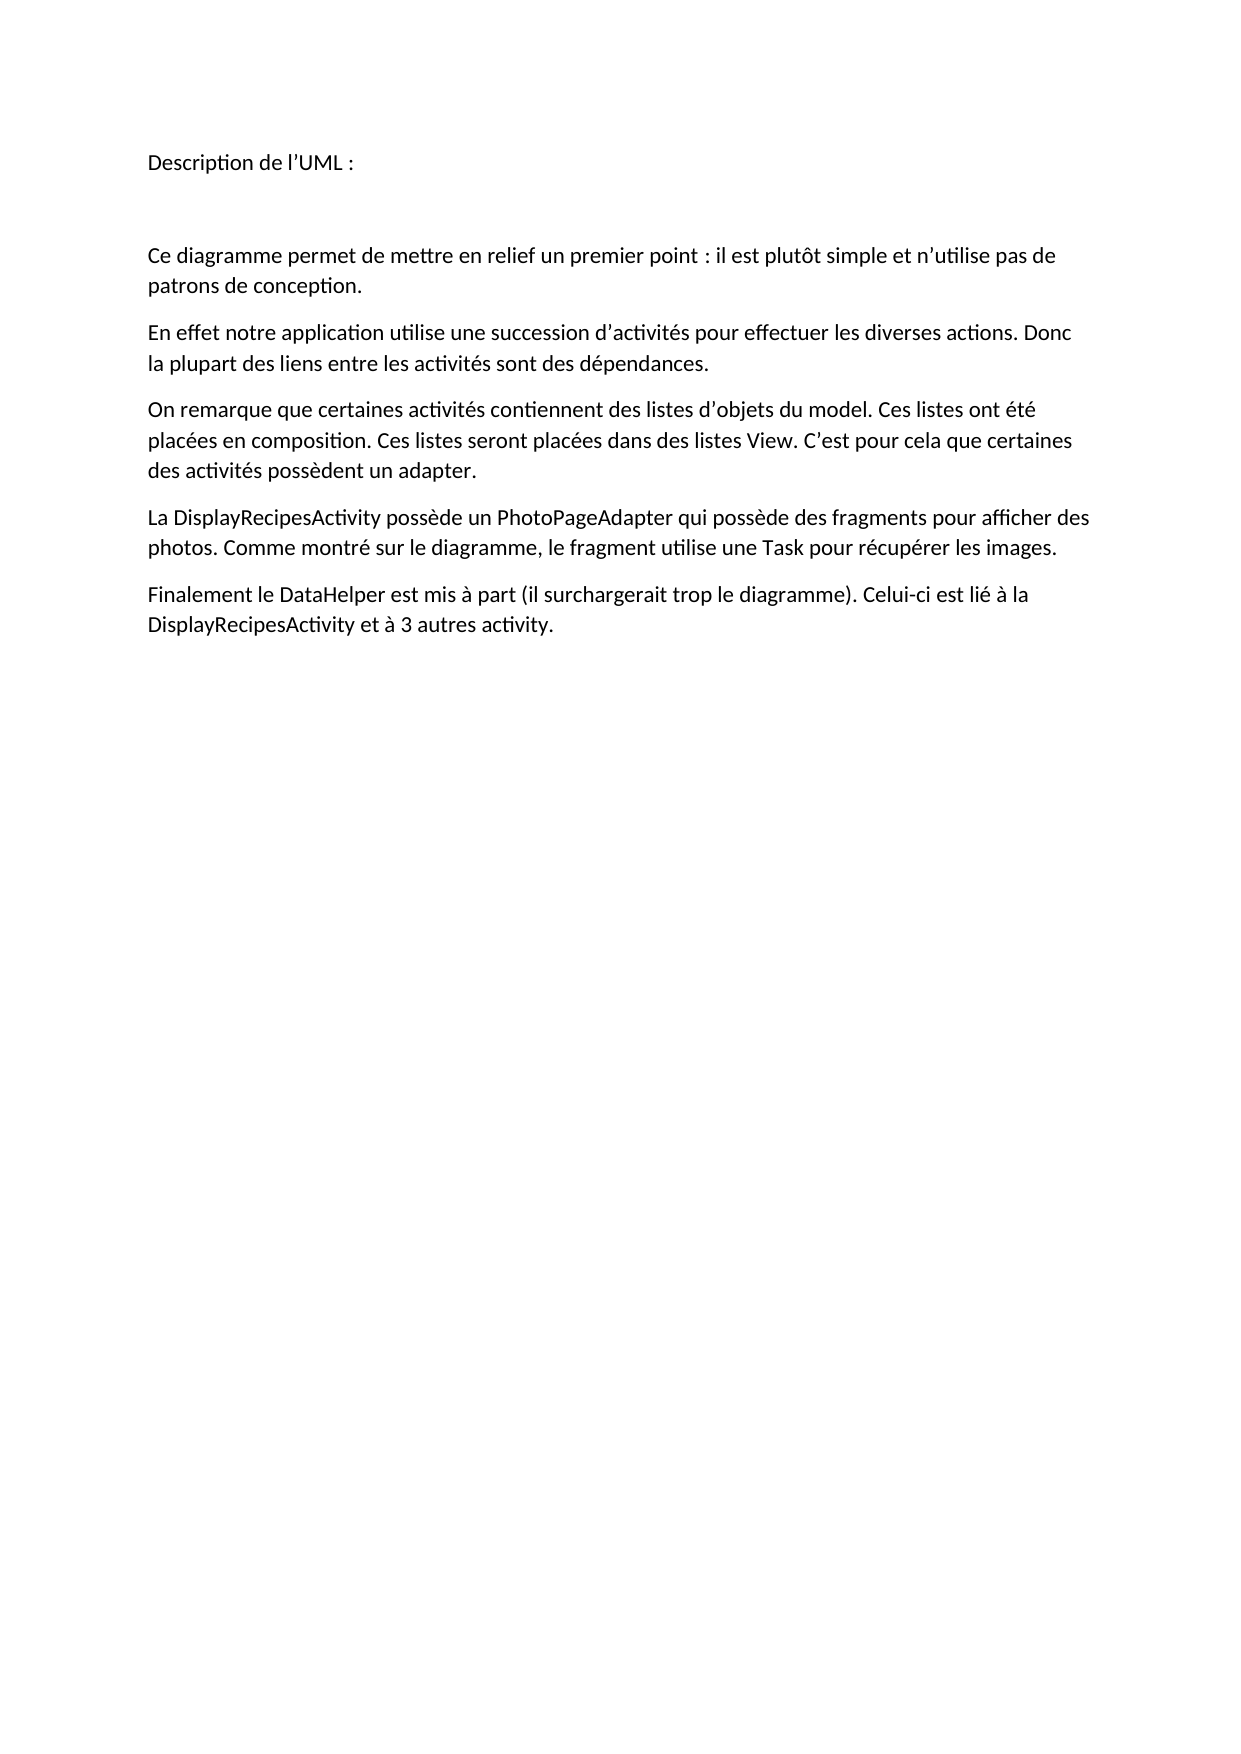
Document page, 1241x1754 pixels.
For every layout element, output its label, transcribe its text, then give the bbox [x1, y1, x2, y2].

text On remarque que certaines activités contiennent des listes d’objets du model. Ces listes ont été placées en composition. Ces listes seront placées dans des listes View. C’est pour cela que certaines des activités possèdent un adapter. [148, 396, 1093, 484]
text En effet notre application utilise une succession d’activités pour effectuer les diverses actions. Donc la plupart des liens entre les activités sont des dépendances. [148, 318, 1093, 377]
text Description de l’UML : [148, 148, 1093, 176]
text Ce diagramme permet de mettre en relief un premier point : il est plutôt simple et n’utilise pas de patrons de conception. [148, 241, 1093, 299]
text La DisplayRecipesActivity possède un PhotoPageAdapter qui possède des fragments pour afficher des photos. Comme montré sur le diagramme, le fragment utilise une Task pour récupérer les images. [148, 503, 1093, 561]
text Finalement le DataHelper est mis à part (il surchargerait trop le diagramme). Celui-ci est lié à la DisplayRecipesActivity et à 3 autres activity. [148, 580, 1093, 638]
